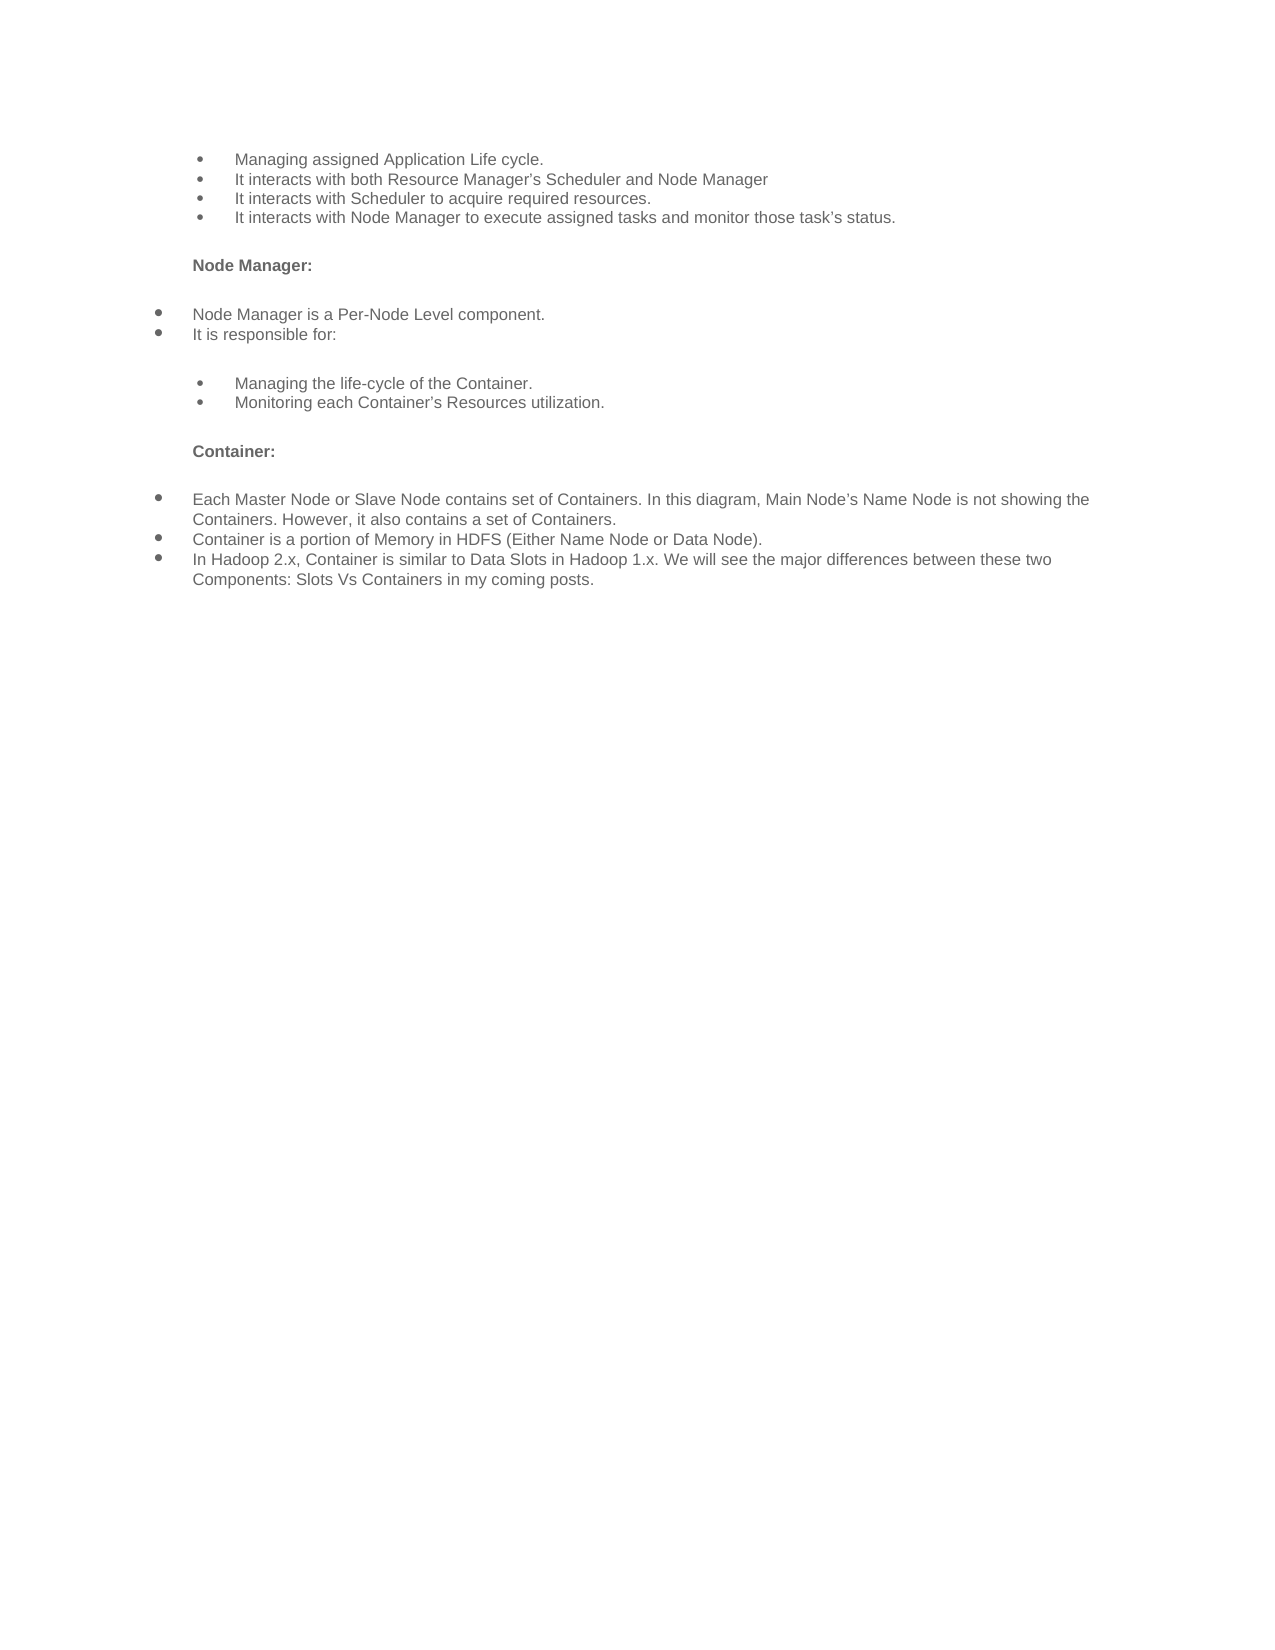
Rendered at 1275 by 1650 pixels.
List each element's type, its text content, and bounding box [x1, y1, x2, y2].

list Node Manager is a Per-Node Level component. [155, 304, 1125, 325]
list It interacts with Node Manager to execute assigned tasks and monitor those task’s status. [197, 208, 1125, 227]
list Managing assigned Application Life cycle. [197, 150, 1125, 169]
text Node Manager: [192, 256, 1125, 275]
text Container: [192, 442, 1125, 461]
list It interacts with both Resource Manager’s Scheduler and Node Manager [197, 169, 1125, 188]
list Managing the life-cycle of the Container. [197, 374, 1125, 393]
list Container is a portion of Memory in HDFS (Either Name Node or Data Node). [155, 529, 1125, 549]
list Each Master Node or Slave Node contains set of Containers. In this diagram, Main Node’s Name Node is not showing the Containers. However, it also contains a set of Containers. [155, 490, 1125, 529]
list In Hadoop 2.x, Container is similar to Data Slots in Hadoop 1.x. We will see the major differences between these two Components: Slots Vs Containers in my coming posts. [155, 549, 1125, 589]
list It is responsible for: [155, 325, 1125, 345]
list Monitoring each Container’s Resources utilization. [197, 393, 1125, 412]
list It interacts with Scheduler to acquire required resources. [197, 188, 1125, 208]
